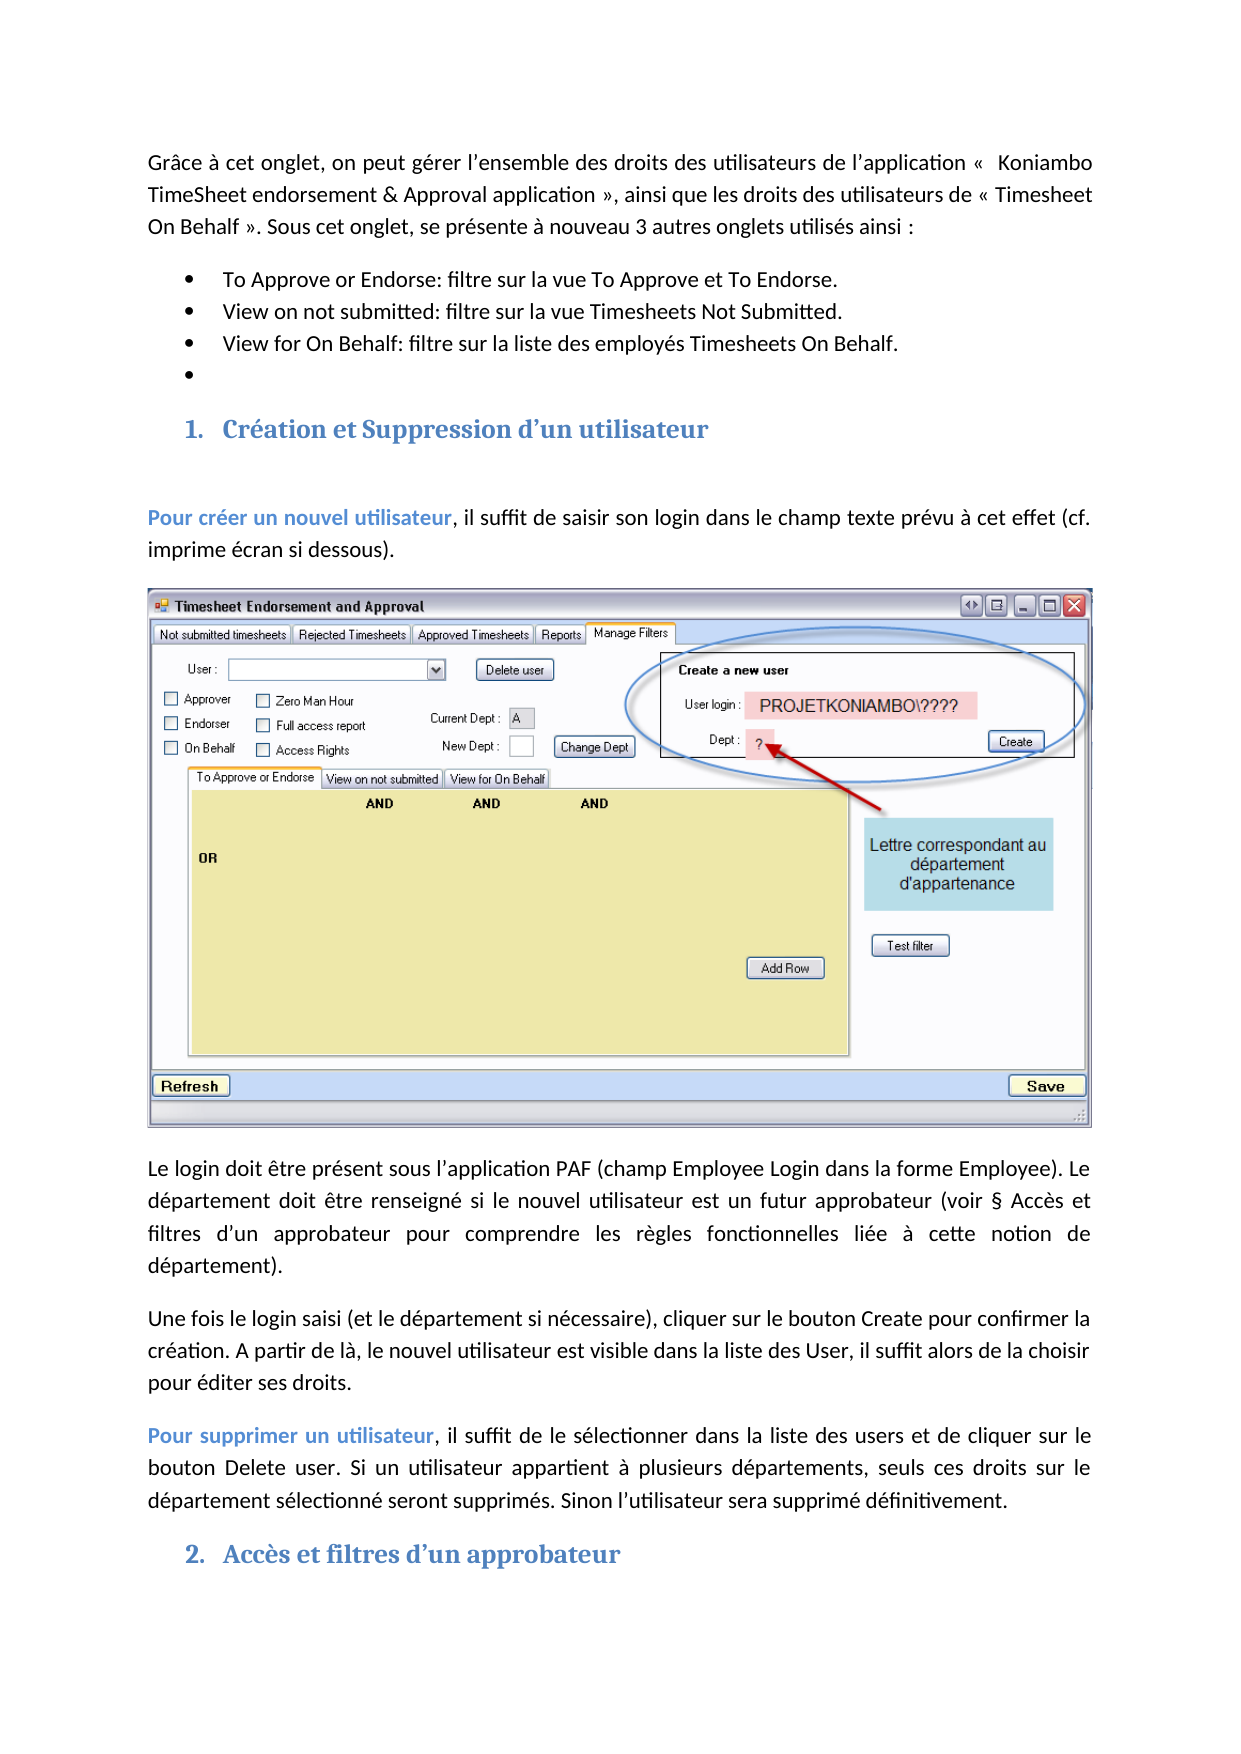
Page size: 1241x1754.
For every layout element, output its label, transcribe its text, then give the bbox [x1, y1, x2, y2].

subtitle Création et Suppression d’un utilisateur [185, 414, 1093, 446]
picture [147, 588, 1093, 1130]
list View for On Behalf: filtre sur la liste des employés Timesheets On Behalf. [185, 329, 1093, 357]
text Le login doit être présent sous l’application PAF (champ Employee Login dans la forme Employee). Le département doit être renseigné si le nouvel utilisateur est un futur approbateur (voir § Accès et filtres d’un approbateur pour comprendre les règles fonctionnelles liée à cette notion de département). [148, 1154, 1093, 1279]
text Pour supprimer un utilisateur, il suffit de le sélectionner dans la liste des users et de cliquer sur le bouton Delete user. Si un utilisateur appartient à plusieurs départements, seuls ces droits sur le département sélectionné seront supprimés. Sinon l’utilisateur sera supprimé définitivement. [148, 1421, 1093, 1514]
text Une fois le login saisi (et le département si nécessaire), cliquer sur le bouton Create pour confirmer la création. A partir de là, le nouvel utilisateur est visible dans la liste des User, il suffit alors de la choisir pour éditer ses droits. [148, 1304, 1093, 1396]
list View on not submitted: filtre sur la vue Timesheets Not Submitted. [185, 297, 1093, 325]
text Grâce à cet onglet, on peut gérer l’ensemble des droits des utilisateurs de l’application « Koniambo TimeSheet endorsement & Approval application », ainsi que les droits des utilisateurs de « Timesheet On Behalf ». Sous cet onglet, se présente à nouveau 3 autres onglets utilisés ainsi : [148, 148, 1093, 240]
text Pour créer un nouvel utilisateur, il suffit de saisir son login dans le champ texte prévu à cet effet (cf. imprime écran si dessous). [148, 503, 1093, 563]
subtitle Accès et filtres d’un approbateur [185, 1539, 1093, 1570]
list To Approve or Endorse: filtre sur la vue To Approve et To Endorse. [185, 265, 1093, 293]
